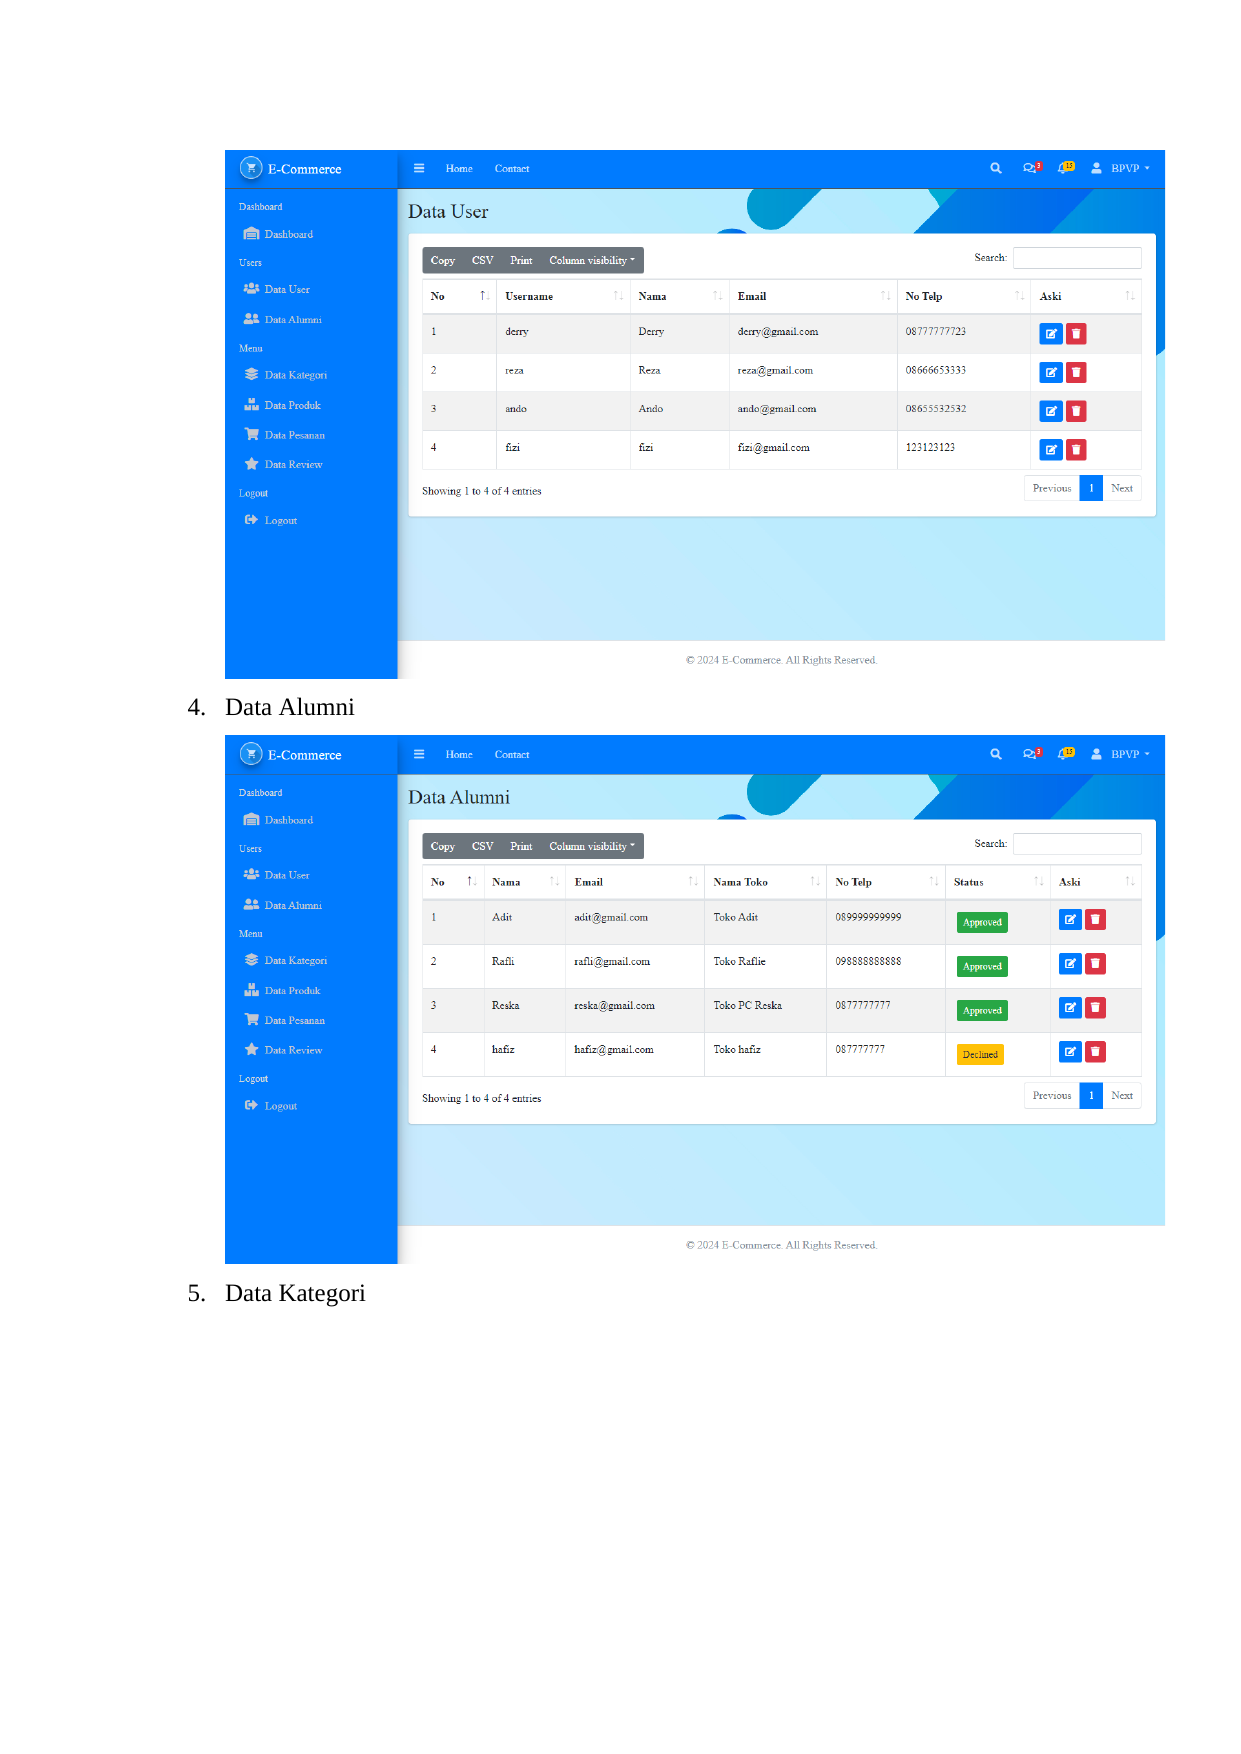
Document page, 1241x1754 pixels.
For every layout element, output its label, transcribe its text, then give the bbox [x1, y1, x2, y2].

list Data Kategori [187, 1278, 1090, 1307]
picture [225, 150, 1166, 679]
picture [225, 735, 1166, 1264]
list Data Alumni [187, 692, 1090, 721]
